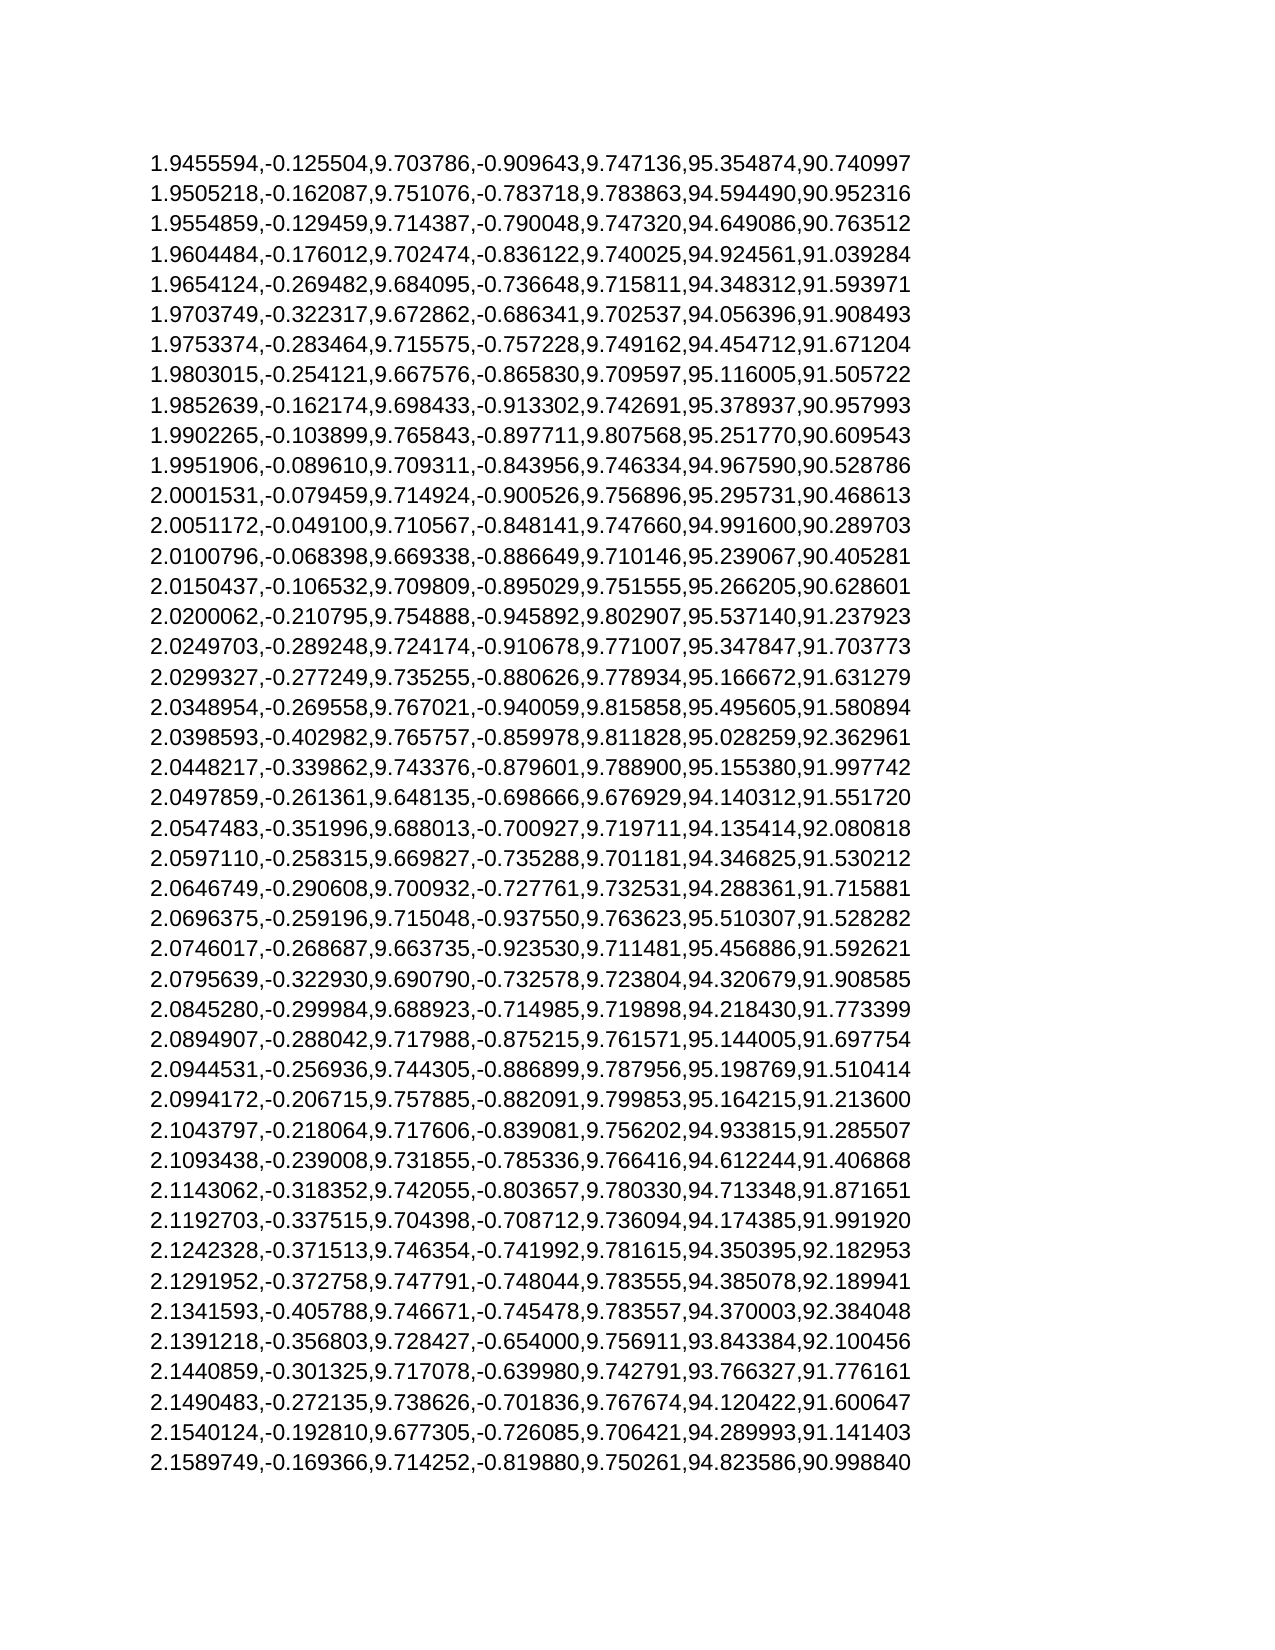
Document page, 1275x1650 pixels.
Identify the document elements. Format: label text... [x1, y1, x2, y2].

text 2.0051172,-0.049100,9.710567,-0.848141,9.747660,94.991600,90.289703 [150, 512, 1125, 539]
text 2.1490483,-0.272135,9.738626,-0.701836,9.767674,94.120422,91.600647 [150, 1388, 1125, 1415]
text 1.9654124,-0.269482,9.684095,-0.736648,9.715811,94.348312,91.593971 [150, 271, 1125, 297]
text 2.0398593,-0.402982,9.765757,-0.859978,9.811828,95.028259,92.362961 [150, 724, 1125, 750]
text 2.0547483,-0.351996,9.688013,-0.700927,9.719711,94.135414,92.080818 [150, 814, 1125, 841]
text 1.9902265,-0.103899,9.765843,-0.897711,9.807568,95.251770,90.609543 [150, 422, 1125, 448]
text 2.0795639,-0.322930,9.690790,-0.732578,9.723804,94.320679,91.908585 [150, 966, 1125, 992]
text 2.1391218,-0.356803,9.728427,-0.654000,9.756911,93.843384,92.100456 [150, 1328, 1125, 1354]
text 2.1540124,-0.192810,9.677305,-0.726085,9.706421,94.289993,91.141403 [150, 1419, 1125, 1445]
text 2.0150437,-0.106532,9.709809,-0.895029,9.751555,95.266205,90.628601 [150, 573, 1125, 599]
text 2.0299327,-0.277249,9.735255,-0.880626,9.778934,95.166672,91.631279 [150, 663, 1125, 690]
text 2.0597110,-0.258315,9.669827,-0.735288,9.701181,94.346825,91.530212 [150, 845, 1125, 871]
text 2.0448217,-0.339862,9.743376,-0.879601,9.788900,95.155380,91.997742 [150, 754, 1125, 781]
text 2.0894907,-0.288042,9.717988,-0.875215,9.761571,95.144005,91.697754 [150, 1026, 1125, 1052]
text 2.1242328,-0.371513,9.746354,-0.741992,9.781615,94.350395,92.182953 [150, 1237, 1125, 1264]
text 1.9554859,-0.129459,9.714387,-0.790048,9.747320,94.649086,90.763512 [150, 210, 1125, 237]
text 1.9951906,-0.089610,9.709311,-0.843956,9.746334,94.967590,90.528786 [150, 452, 1125, 478]
text 2.1291952,-0.372758,9.747791,-0.748044,9.783555,94.385078,92.189941 [150, 1268, 1125, 1294]
text 1.9455594,-0.125504,9.703786,-0.909643,9.747136,95.354874,90.740997 [150, 150, 1125, 176]
text 2.1093438,-0.239008,9.731855,-0.785336,9.766416,94.612244,91.406868 [150, 1147, 1125, 1173]
text 2.1192703,-0.337515,9.704398,-0.708712,9.736094,94.174385,91.991920 [150, 1207, 1125, 1234]
text 2.1440859,-0.301325,9.717078,-0.639980,9.742791,93.766327,91.776161 [150, 1358, 1125, 1385]
text 2.0696375,-0.259196,9.715048,-0.937550,9.763623,95.510307,91.528282 [150, 905, 1125, 932]
text 2.0348954,-0.269558,9.767021,-0.940059,9.815858,95.495605,91.580894 [150, 694, 1125, 720]
text 2.1143062,-0.318352,9.742055,-0.803657,9.780330,94.713348,91.871651 [150, 1177, 1125, 1203]
text 1.9803015,-0.254121,9.667576,-0.865830,9.709597,95.116005,91.505722 [150, 361, 1125, 388]
text 2.0845280,-0.299984,9.688923,-0.714985,9.719898,94.218430,91.773399 [150, 996, 1125, 1022]
text 1.9753374,-0.283464,9.715575,-0.757228,9.749162,94.454712,91.671204 [150, 331, 1125, 358]
text 2.0249703,-0.289248,9.724174,-0.910678,9.771007,95.347847,91.703773 [150, 633, 1125, 660]
text 1.9604484,-0.176012,9.702474,-0.836122,9.740025,94.924561,91.039284 [150, 241, 1125, 267]
text 2.0001531,-0.079459,9.714924,-0.900526,9.756896,95.295731,90.468613 [150, 482, 1125, 509]
text 2.0944531,-0.256936,9.744305,-0.886899,9.787956,95.198769,91.510414 [150, 1056, 1125, 1083]
text 2.0200062,-0.210795,9.754888,-0.945892,9.802907,95.537140,91.237923 [150, 603, 1125, 629]
text 2.0994172,-0.206715,9.757885,-0.882091,9.799853,95.164215,91.213600 [150, 1086, 1125, 1113]
text 2.0646749,-0.290608,9.700932,-0.727761,9.732531,94.288361,91.715881 [150, 875, 1125, 901]
text 2.1043797,-0.218064,9.717606,-0.839081,9.756202,94.933815,91.285507 [150, 1117, 1125, 1143]
text 2.1589749,-0.169366,9.714252,-0.819880,9.750261,94.823586,90.998840 [150, 1449, 1125, 1475]
text 1.9505218,-0.162087,9.751076,-0.783718,9.783863,94.594490,90.952316 [150, 180, 1125, 207]
text 1.9852639,-0.162174,9.698433,-0.913302,9.742691,95.378937,90.957993 [150, 392, 1125, 418]
text 2.0100796,-0.068398,9.669338,-0.886649,9.710146,95.239067,90.405281 [150, 543, 1125, 569]
text 2.1341593,-0.405788,9.746671,-0.745478,9.783557,94.370003,92.384048 [150, 1298, 1125, 1324]
text 1.9703749,-0.322317,9.672862,-0.686341,9.702537,94.056396,91.908493 [150, 301, 1125, 327]
text 2.0497859,-0.261361,9.648135,-0.698666,9.676929,94.140312,91.551720 [150, 784, 1125, 811]
text 2.0746017,-0.268687,9.663735,-0.923530,9.711481,95.456886,91.592621 [150, 935, 1125, 962]
